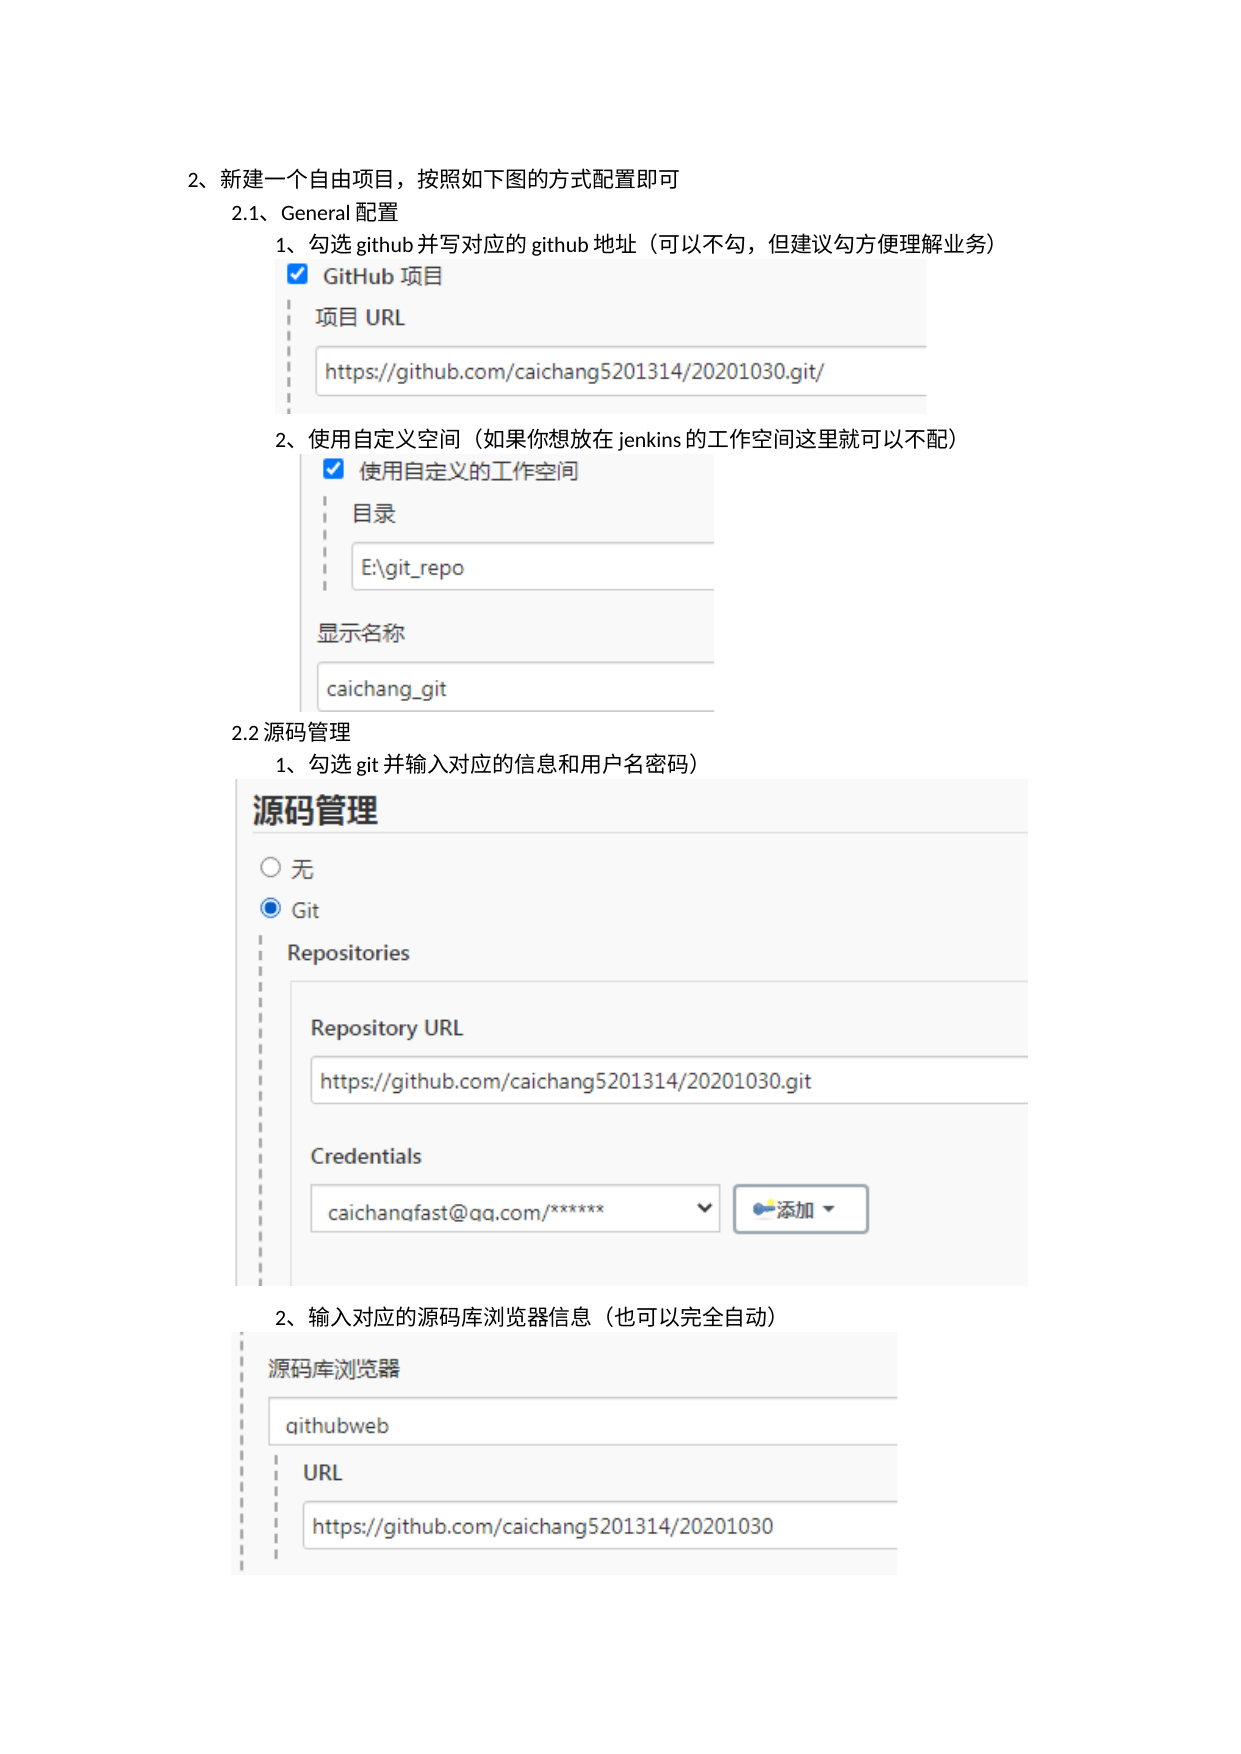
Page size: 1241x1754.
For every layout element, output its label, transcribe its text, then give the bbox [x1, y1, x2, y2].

text 1、勾选git并输入对应的信息和用户名密码） [187, 747, 1053, 779]
text 1、勾选github并写对应的github地址（可以不勾，但建议勾方便理解业务） [187, 227, 1053, 259]
text 2、使用自定义空间（如果你想放在jenkins的工作空间这里就可以不配） [187, 422, 1053, 454]
text 2、新建一个自由项目，按照如下图的方式配置即可 [187, 162, 1053, 194]
picture [231, 1332, 898, 1575]
text 2.1、General配置 [187, 194, 1053, 227]
picture [275, 259, 927, 414]
text 2.2源码管理 [187, 714, 1053, 747]
picture [231, 779, 1028, 1286]
picture [275, 454, 715, 712]
text 2、输入对应的源码库浏览器信息（也可以完全自动） [187, 1299, 1053, 1332]
